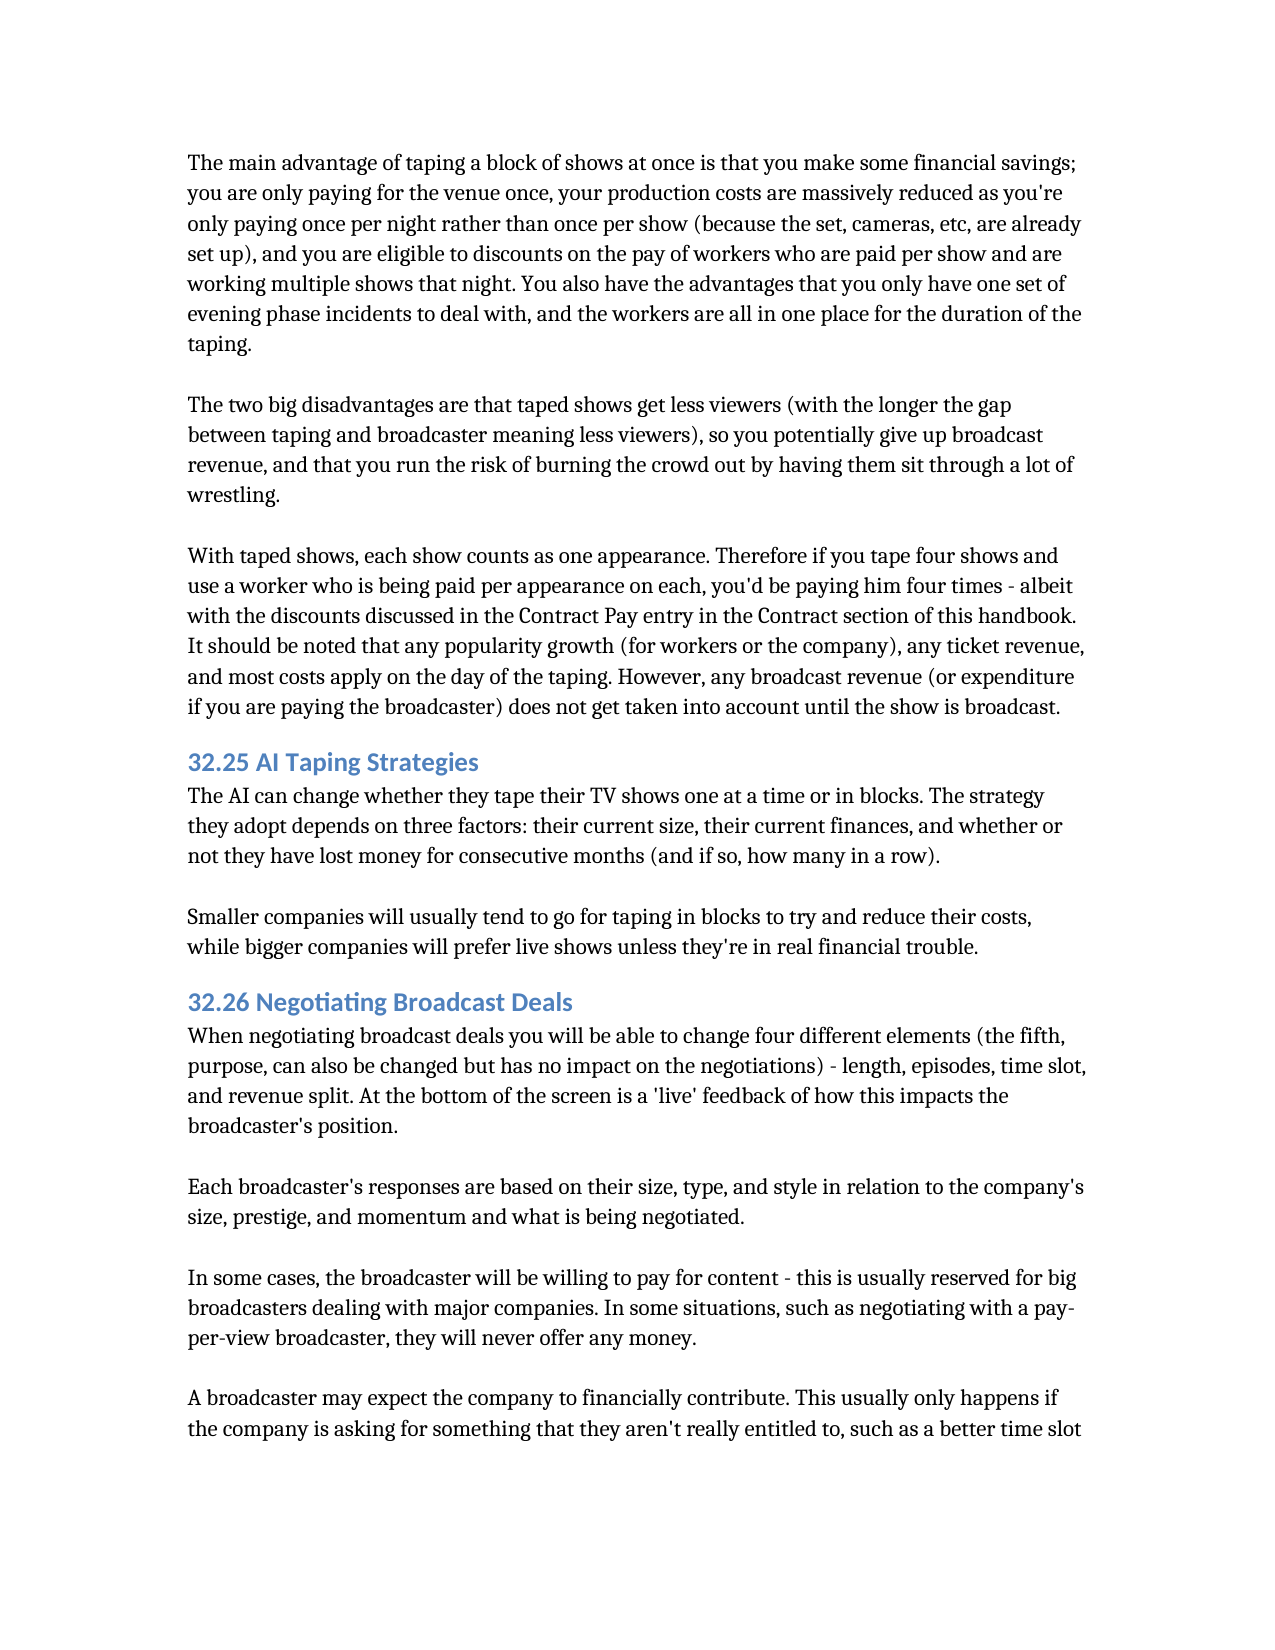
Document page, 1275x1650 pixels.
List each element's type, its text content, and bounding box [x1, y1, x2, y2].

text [187, 1023, 1087, 1442]
text The AI can change whether they tape their TV shows one at a time or in blocks. The strategy they adopt depends on three factors: their current size, their current finances, and whether or not they have lost money for consecutive months (and if so, how many in a row). Smaller companies will usually tend to go for taping in blocks to try and reduce their costs, while bigger companies will prefer live shows unless they're in real financial trouble. [187, 783, 1087, 960]
subtitle 32.26 Negotiating Broadcast Deals [187, 985, 1087, 1018]
subtitle 32.25 AI Taping Strategies [187, 745, 1087, 778]
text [187, 150, 1087, 720]
